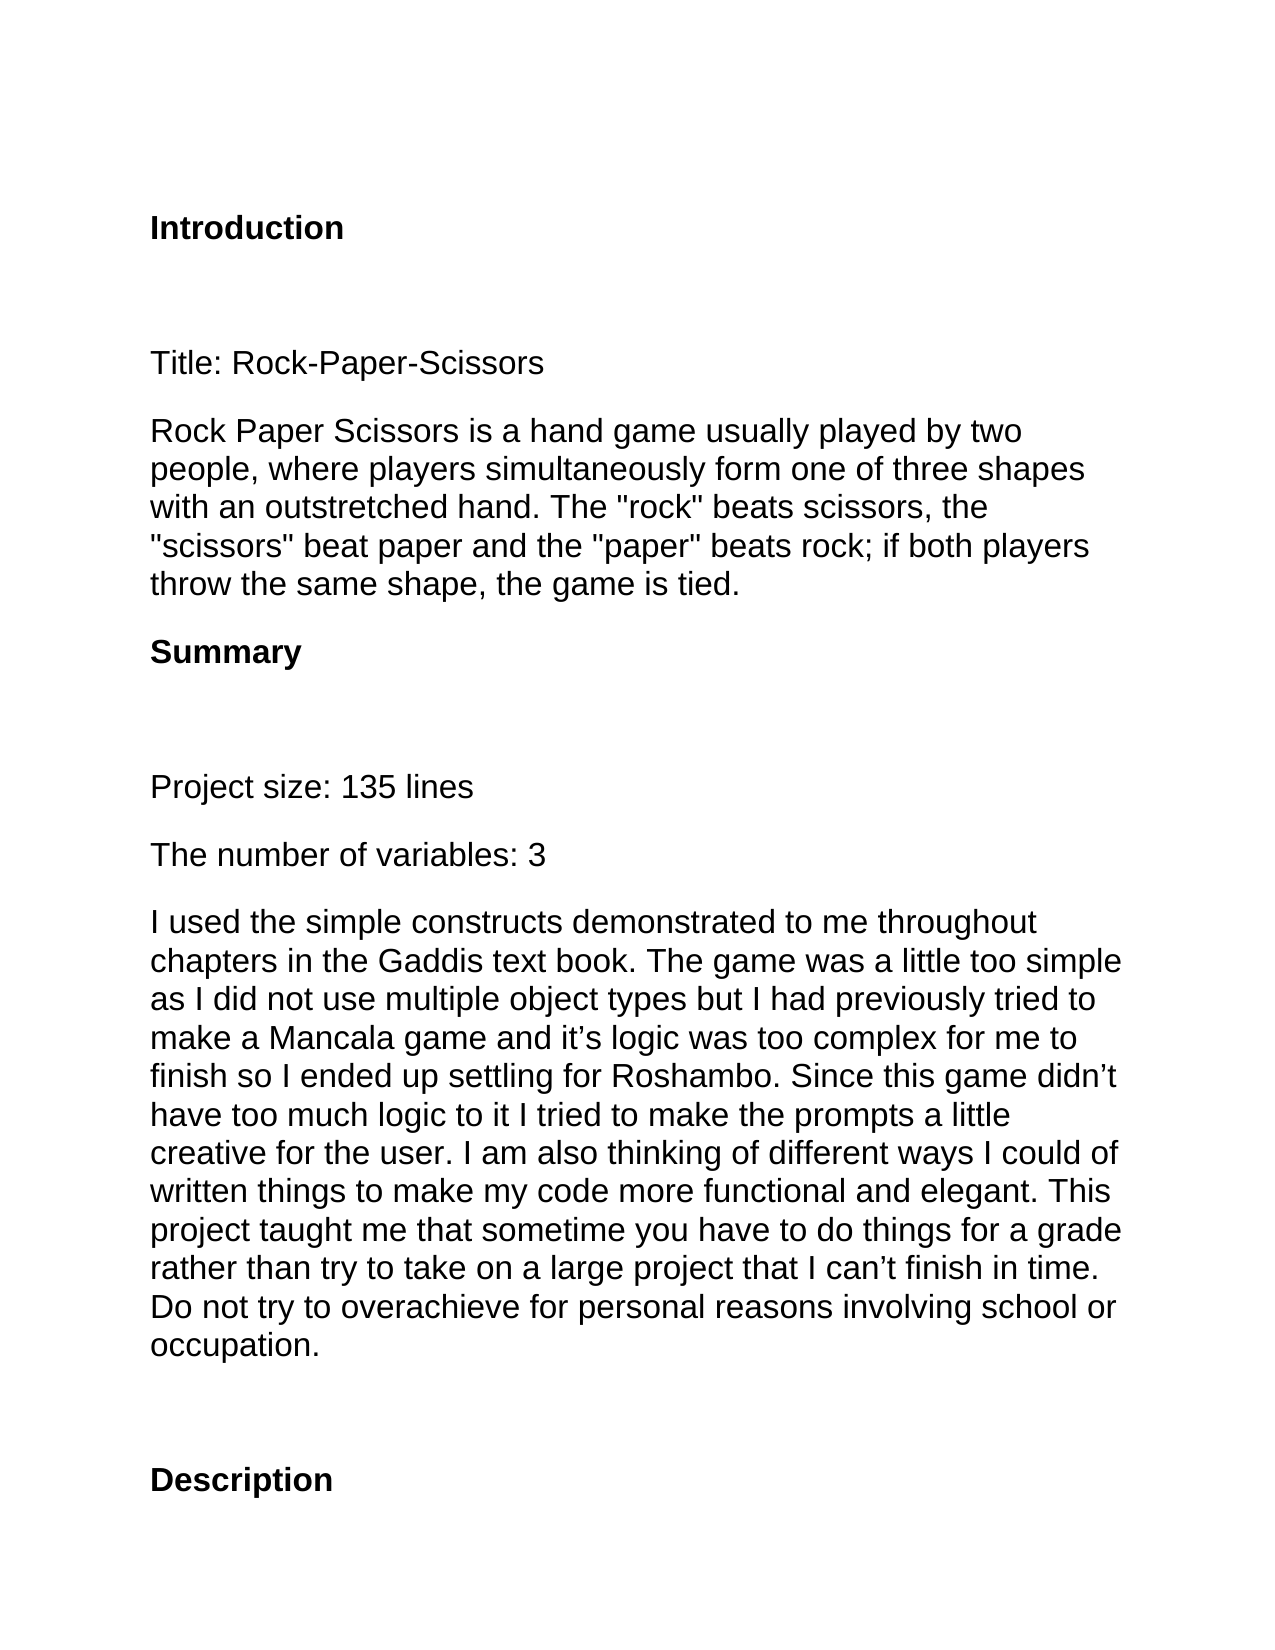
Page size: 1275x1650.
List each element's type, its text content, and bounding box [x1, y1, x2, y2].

text Summary [150, 632, 1125, 671]
text Project size: 135 lines [150, 767, 1125, 806]
text Title: Rock-Paper-Scissors [150, 343, 1125, 382]
text Description [150, 1461, 1125, 1499]
text I used the simple constructs demonstrated to me throughout chapters in the Gaddis text book. The game was a little too simple as I did not use multiple object types but I had previously tried to make a Mancala game and it’s logic was too complex for me to finish so I ended up settling for Roshambo. Since this game didn’t have too much logic to it I tried to make the prompts a little creative for the user. I am also thinking of different ways I could of written things to make my code more functional and elegant. This project taught me that sometime you have to do things for a grade rather than try to take on a large project that I can’t finish in time. Do not try to overachieve for personal reasons involving school or occupation. [150, 902, 1125, 1364]
text The number of variables: 3 [150, 835, 1125, 873]
text Rock Paper Scissors is a hand game usually played by two people, where players simultaneously form one of three shapes with an outstretched hand. The "rock" beats scissors, the "scissors" beat paper and the "paper" beats rock; if both players throw the same shape, the game is tied. [150, 411, 1125, 603]
text Introduction [150, 208, 1125, 246]
